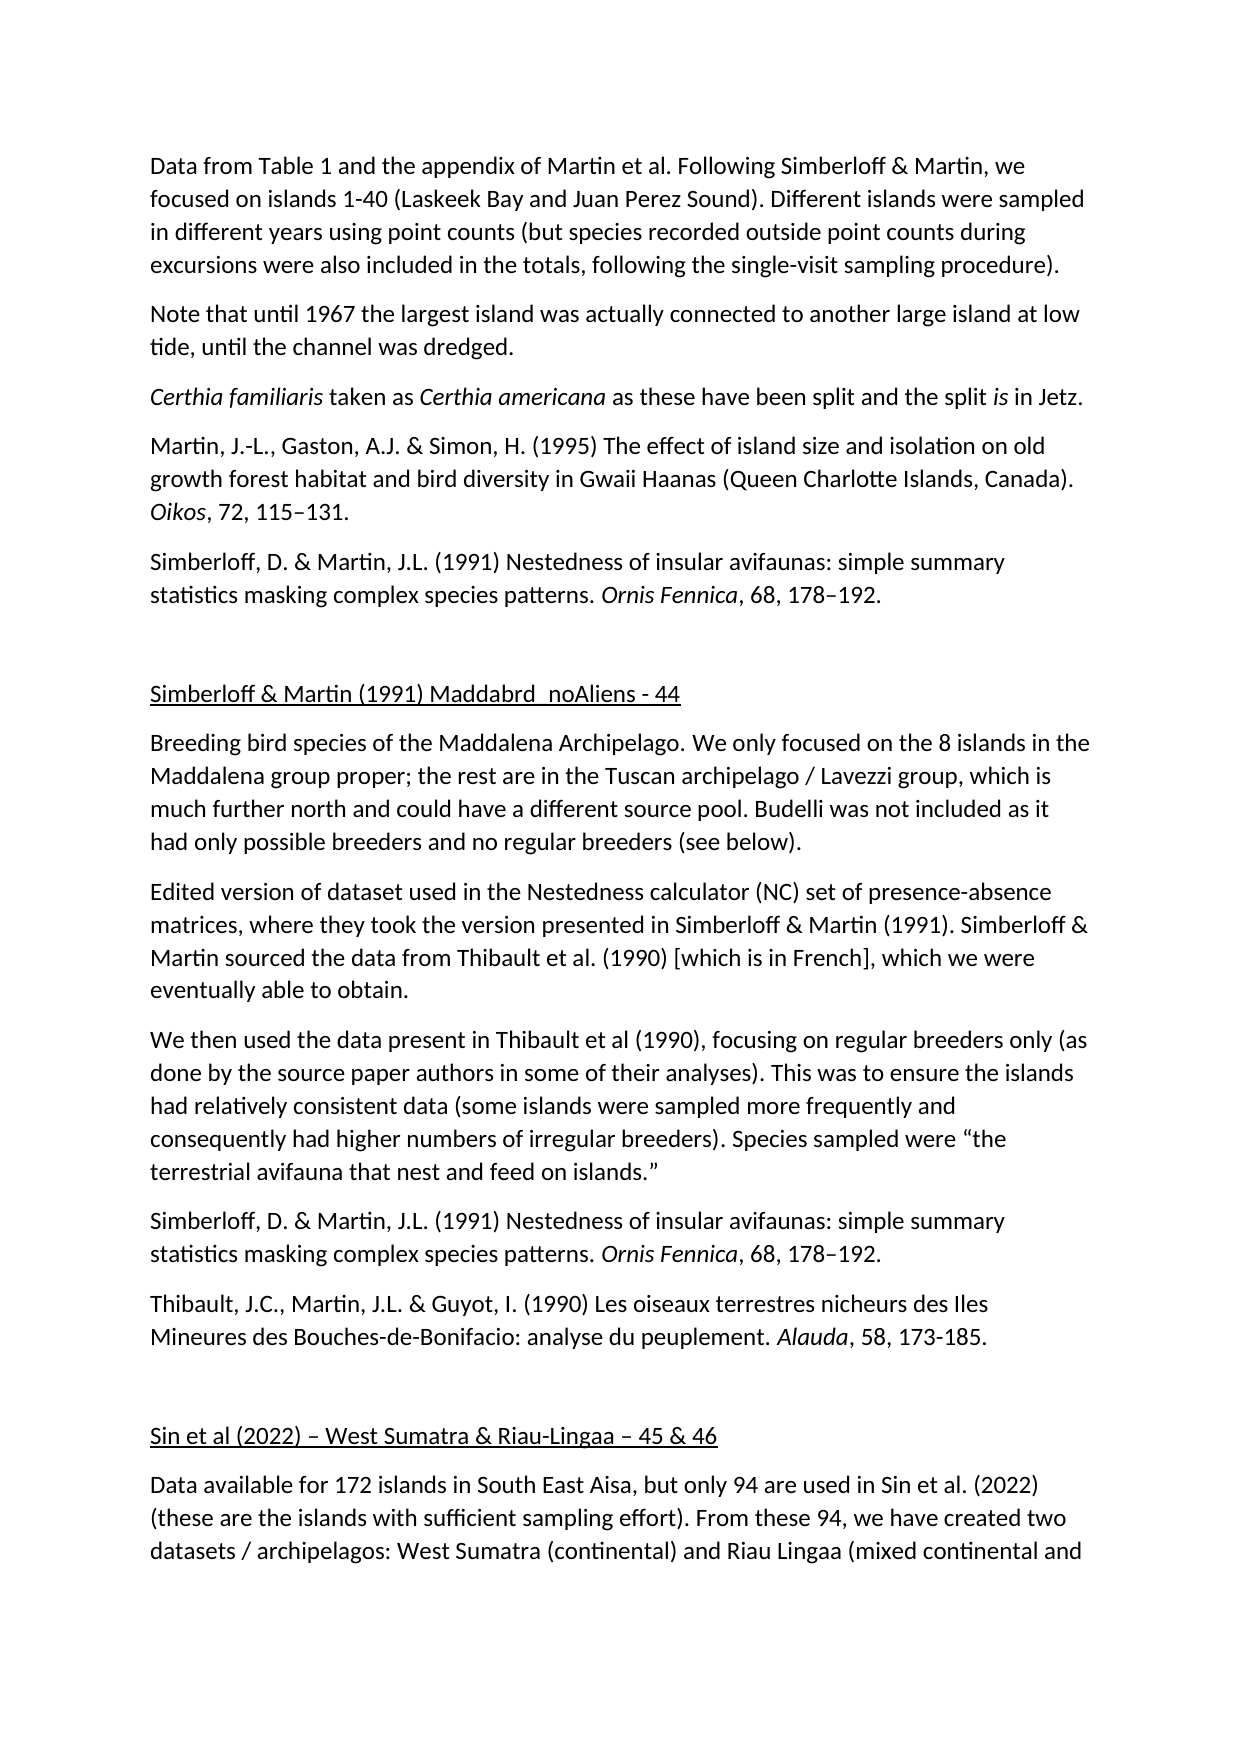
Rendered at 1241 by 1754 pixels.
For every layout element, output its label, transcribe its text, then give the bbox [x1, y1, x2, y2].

text Martin, J.-L., Gaston, A.J. & Simon, H. (1995) The effect of island size and isolation on old growth forest habitat and bird diversity in Gwaii Haanas (Queen Charlotte Islands, Canada). Oikos, 72, 115–131. [150, 430, 1090, 527]
text Simberloff, D. & Martin, J.L. (1991) Nestedness of insular avifaunas: simple summary statistics masking complex species patterns. Ornis Fennica, 68, 178–192. [150, 546, 1090, 609]
text Certhia familiaris taken as Certhia americana as these have been split and the split is in Jetz. [150, 381, 1090, 411]
text Breeding bird species of the Maddalena Archipelago. We only focused on the 8 islands in the Maddalena group proper; the rest are in the Tuscan archipelago / Lavezzi group, which is much further north and could have a different source pool. Budelli was not included as it had only possible breeders and no regular breeders (see below). [150, 727, 1090, 857]
text Data from Table 1 and the appendix of Martin et al. Following Simberloff & Martin, we focused on islands 1-40 (Laskeek Bay and Juan Perez Sound). Different islands were sampled in different years using point counts (but species recorded outside point counts during excursions were also included in the totals, following the single-visit sampling procedure). [150, 150, 1090, 279]
subtitle Simberloff & Martin (1991) Maddabrd_noAliens - 44 [150, 678, 1090, 708]
subtitle Sin et al (2022) – West Sumatra & Riau-Lingaa – 45 & 46 [150, 1420, 1090, 1451]
text We then used the data present in Thibault et al (1990), focusing on regular breeders only (as done by the source paper authors in some of their analyses). This was to ensure the islands had relatively consistent data (some islands were sampled more frequently and consequently had higher numbers of irregular breeders). Species sampled were “the terrestrial avifauna that nest and feed on islands.” [150, 1024, 1090, 1186]
text Thibault, J.C., Martin, J.L. & Guyot, I. (1990) Les oiseaux terrestres nicheurs des Iles Mineures des Bouches-de-Bonifacio: analyse du peuplement. Alauda, 58, 173-185. [150, 1288, 1090, 1351]
text Note that until 1967 the largest island was actually connected to another large island at low tide, until the channel was dredged. [150, 298, 1090, 362]
text Edited version of dataset used in the Nestedness calculator (NC) set of presence-absence matrices, where they took the version presented in Simberloff & Martin (1991). Simberloff & Martin sourced the data from Thibault et al. (1990) [which is in French], which we were eventually able to obtain. [150, 876, 1090, 1005]
text Simberloff, D. & Martin, J.L. (1991) Nestedness of insular avifaunas: simple summary statistics masking complex species patterns. Ornis Fennica, 68, 178–192. [150, 1205, 1090, 1269]
